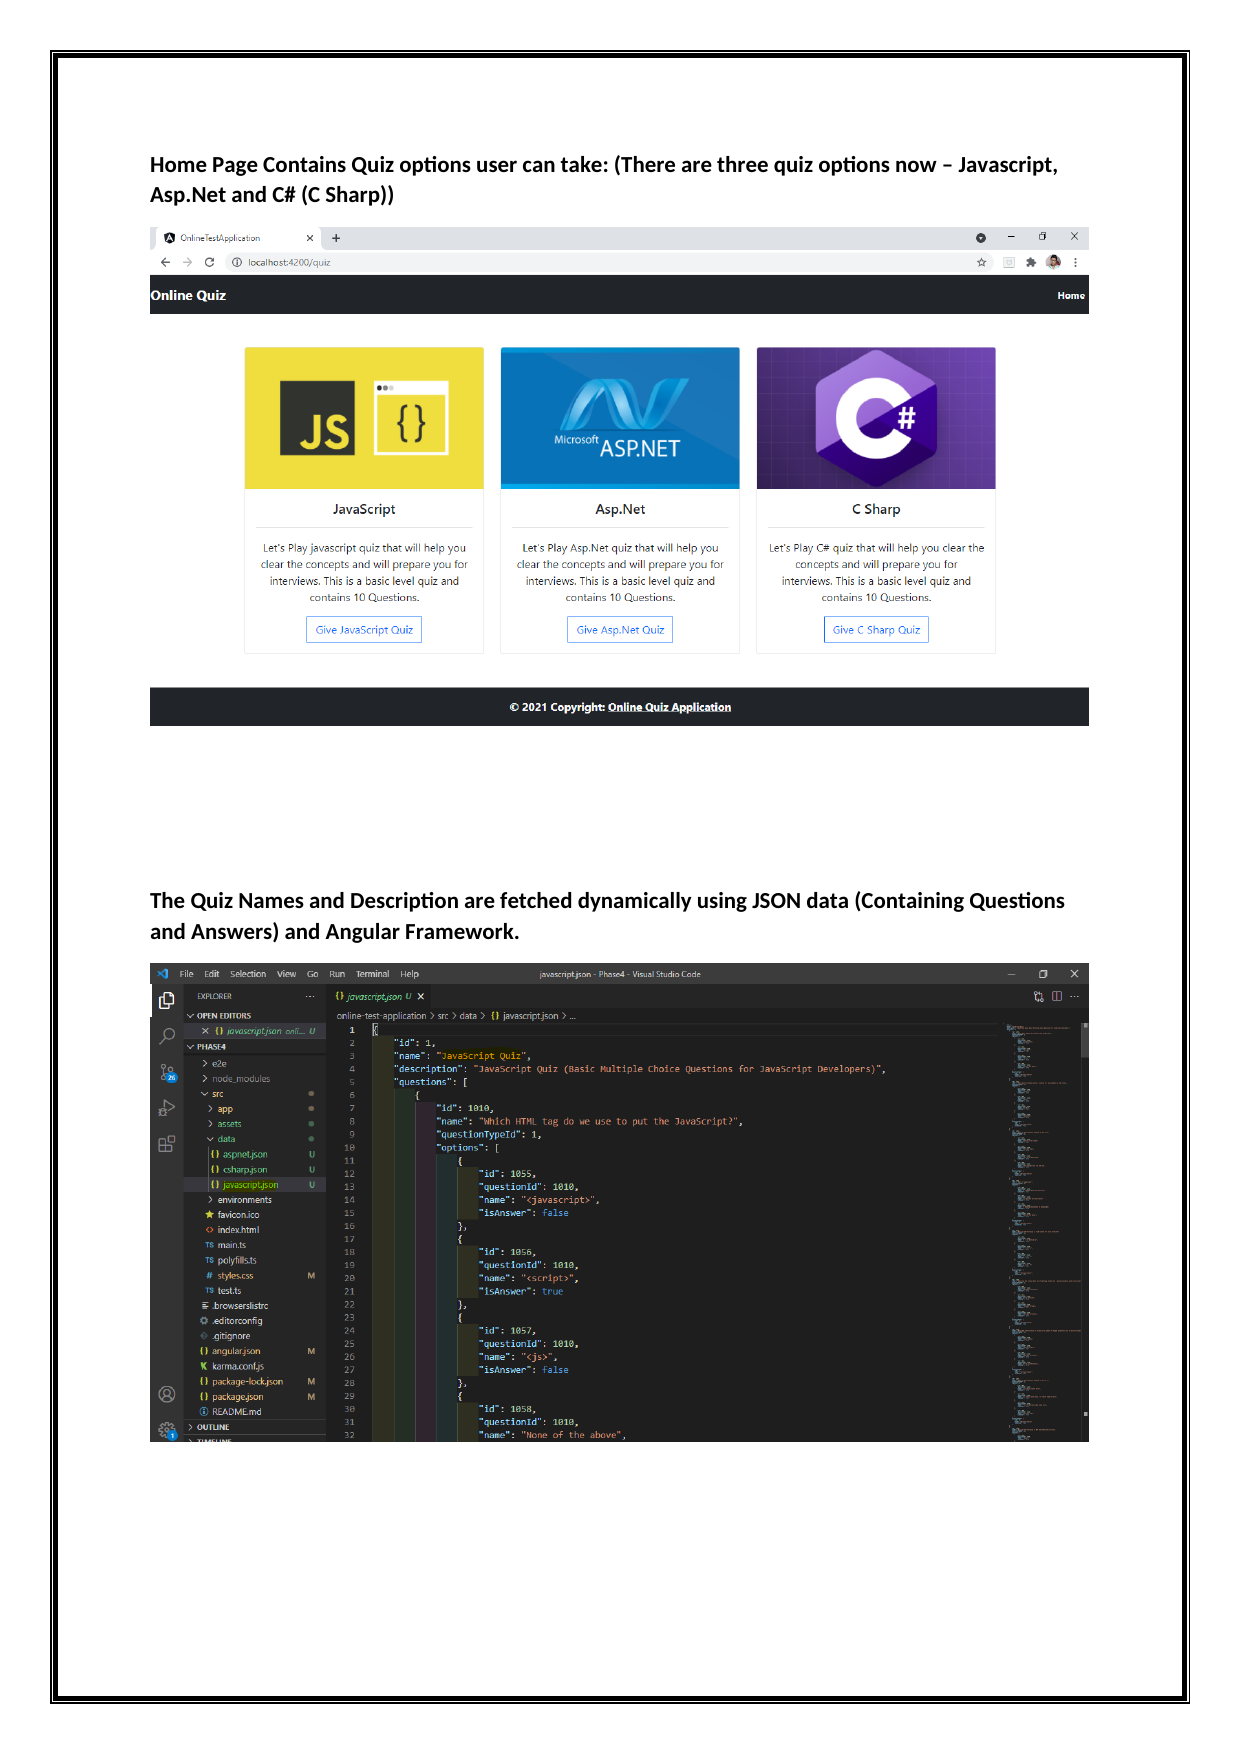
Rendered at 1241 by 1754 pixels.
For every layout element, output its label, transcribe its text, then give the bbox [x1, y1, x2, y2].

text The Quiz Names and Description are fetched dynamically using JSON data (Containing Questions and Answers) and Angular Framework. [150, 887, 1090, 945]
picture [150, 227, 1089, 727]
text Home Page Contains Quiz options user can take: (There are three quiz options now – Javascript, Asp.Net and C# (C Sharp)) [150, 150, 1090, 208]
picture [150, 963, 1089, 1442]
